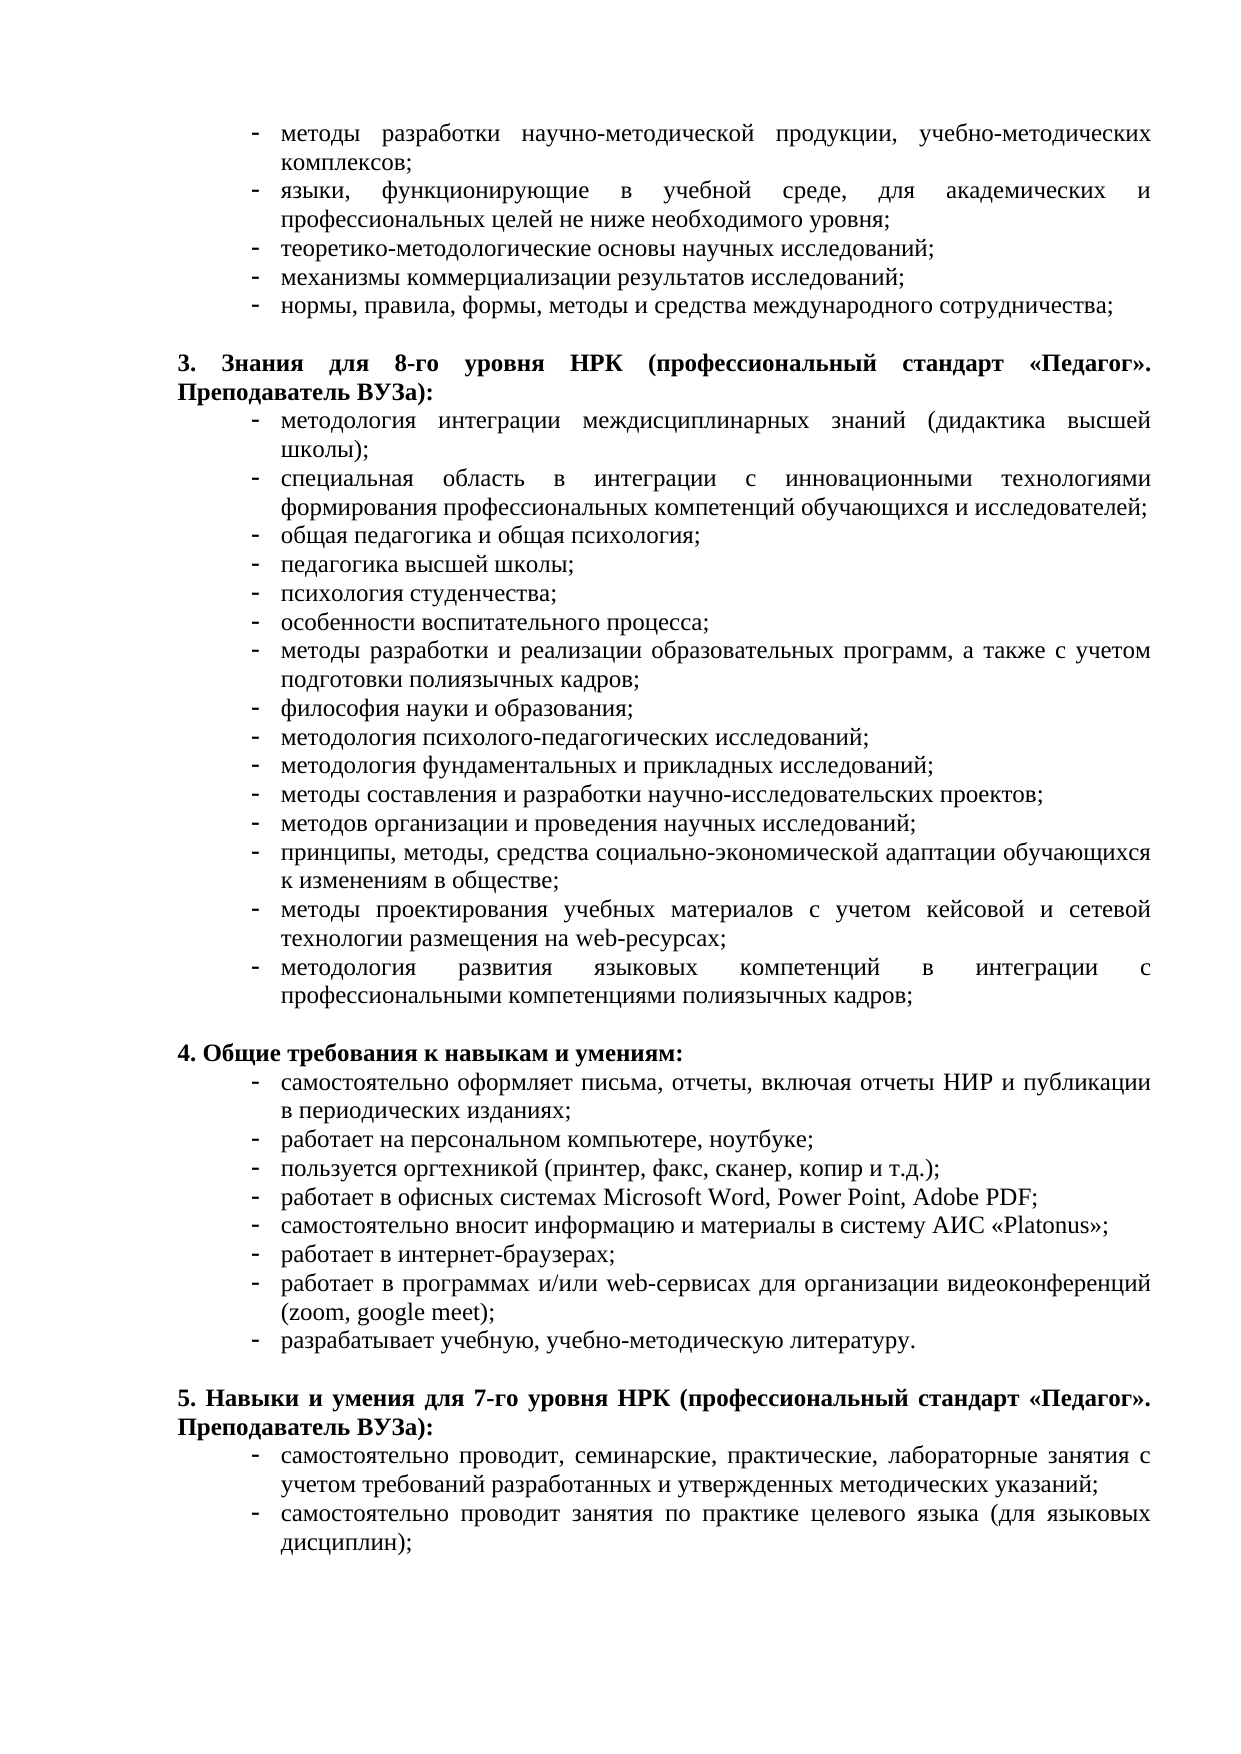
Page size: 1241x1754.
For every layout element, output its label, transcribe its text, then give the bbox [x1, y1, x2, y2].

list методов организации и проведения научных исследований; [251, 808, 1152, 837]
list особенности воспитательного процесса; [251, 607, 1152, 636]
list принципы, методы, средства социально-экономической адаптации обучающихся к изменениям в обществе; [251, 837, 1152, 894]
list нормы, правила, формы, методы и средства международного сотрудничества; [251, 291, 1152, 319]
list общая педагогика и общая психология; [251, 521, 1152, 549]
list работает в интернет-браузерах; [251, 1239, 1152, 1268]
list философия науки и образования; [251, 693, 1152, 722]
list работает на персональном компьютере, ноутбуке; [251, 1124, 1152, 1153]
text 3. Знания для 8-го уровня НРК (профессиональный стандарт «Педагог». Преподаватель ВУЗа): [177, 348, 1152, 406]
list специальная область в интеграции с инновационными технологиями формирования профессиональных компетенций обучающихся и исследователей; [251, 463, 1152, 521]
list методология психолого-педагогических исследований; [251, 722, 1152, 751]
list методы разработки научно-методической продукции, учебно-методических комплексов; [251, 118, 1152, 176]
list работает в офисных системах Microsoft Word, Power Point, Adobe PDF; [251, 1182, 1152, 1211]
list самостоятельно оформляет письма, отчеты, включая отчеты НИР и публикации в периодических изданиях; [251, 1067, 1152, 1124]
list методы проектирования учебных материалов с учетом кейсовой и сетевой технологии размещения на web-ресурсах; [251, 894, 1152, 952]
list психология студенчества; [251, 578, 1152, 607]
list самостоятельно проводит, семинарские, практические, лабораторные занятия с учетом требований разработанных и утвержденных методических указаний; [251, 1441, 1152, 1498]
list разрабатывает учебную, учебно-методическую литературу. [251, 1326, 1152, 1354]
list самостоятельно вносит информацию и материалы в систему АИС «Platonus»; [251, 1211, 1152, 1239]
list методология развития языковых компетенций в интеграции с профессиональными компетенциями полиязычных кадров; [251, 952, 1152, 1009]
list педагогика высшей школы; [251, 549, 1152, 578]
list методология интеграции междисциплинарных знаний (дидактика высшей школы); [251, 406, 1152, 463]
text 5. Навыки и умения для 7-го уровня НРК (профессиональный стандарт «Педагог». Преподаватель ВУЗа): [177, 1383, 1152, 1441]
list методы составления и разработки научно-исследовательских проектов; [251, 779, 1152, 808]
list самостоятельно проводит занятия по практике целевого языка (для языковых дисциплин); [251, 1498, 1152, 1556]
list пользуется оргтехникой (принтер, факс, сканер, копир и т.д.); [251, 1153, 1152, 1182]
list работает в программах и/или web-сервисах для организации видеоконференций (zoom, google meet); [251, 1268, 1152, 1326]
text 4. Общие требования к навыкам и умениям: [177, 1038, 1152, 1067]
list языки, функционирующие в учебной среде, для академических и профессиональных целей не ниже необходимого уровня; [251, 176, 1152, 233]
list методы разработки и реализации образовательных программ, а также с учетом подготовки полиязычных кадров; [251, 636, 1152, 693]
list методология фундаментальных и прикладных исследований; [251, 751, 1152, 779]
list теоретико-методологические основы научных исследований; [251, 233, 1152, 262]
list механизмы коммерциализации результатов исследований; [251, 262, 1152, 291]
